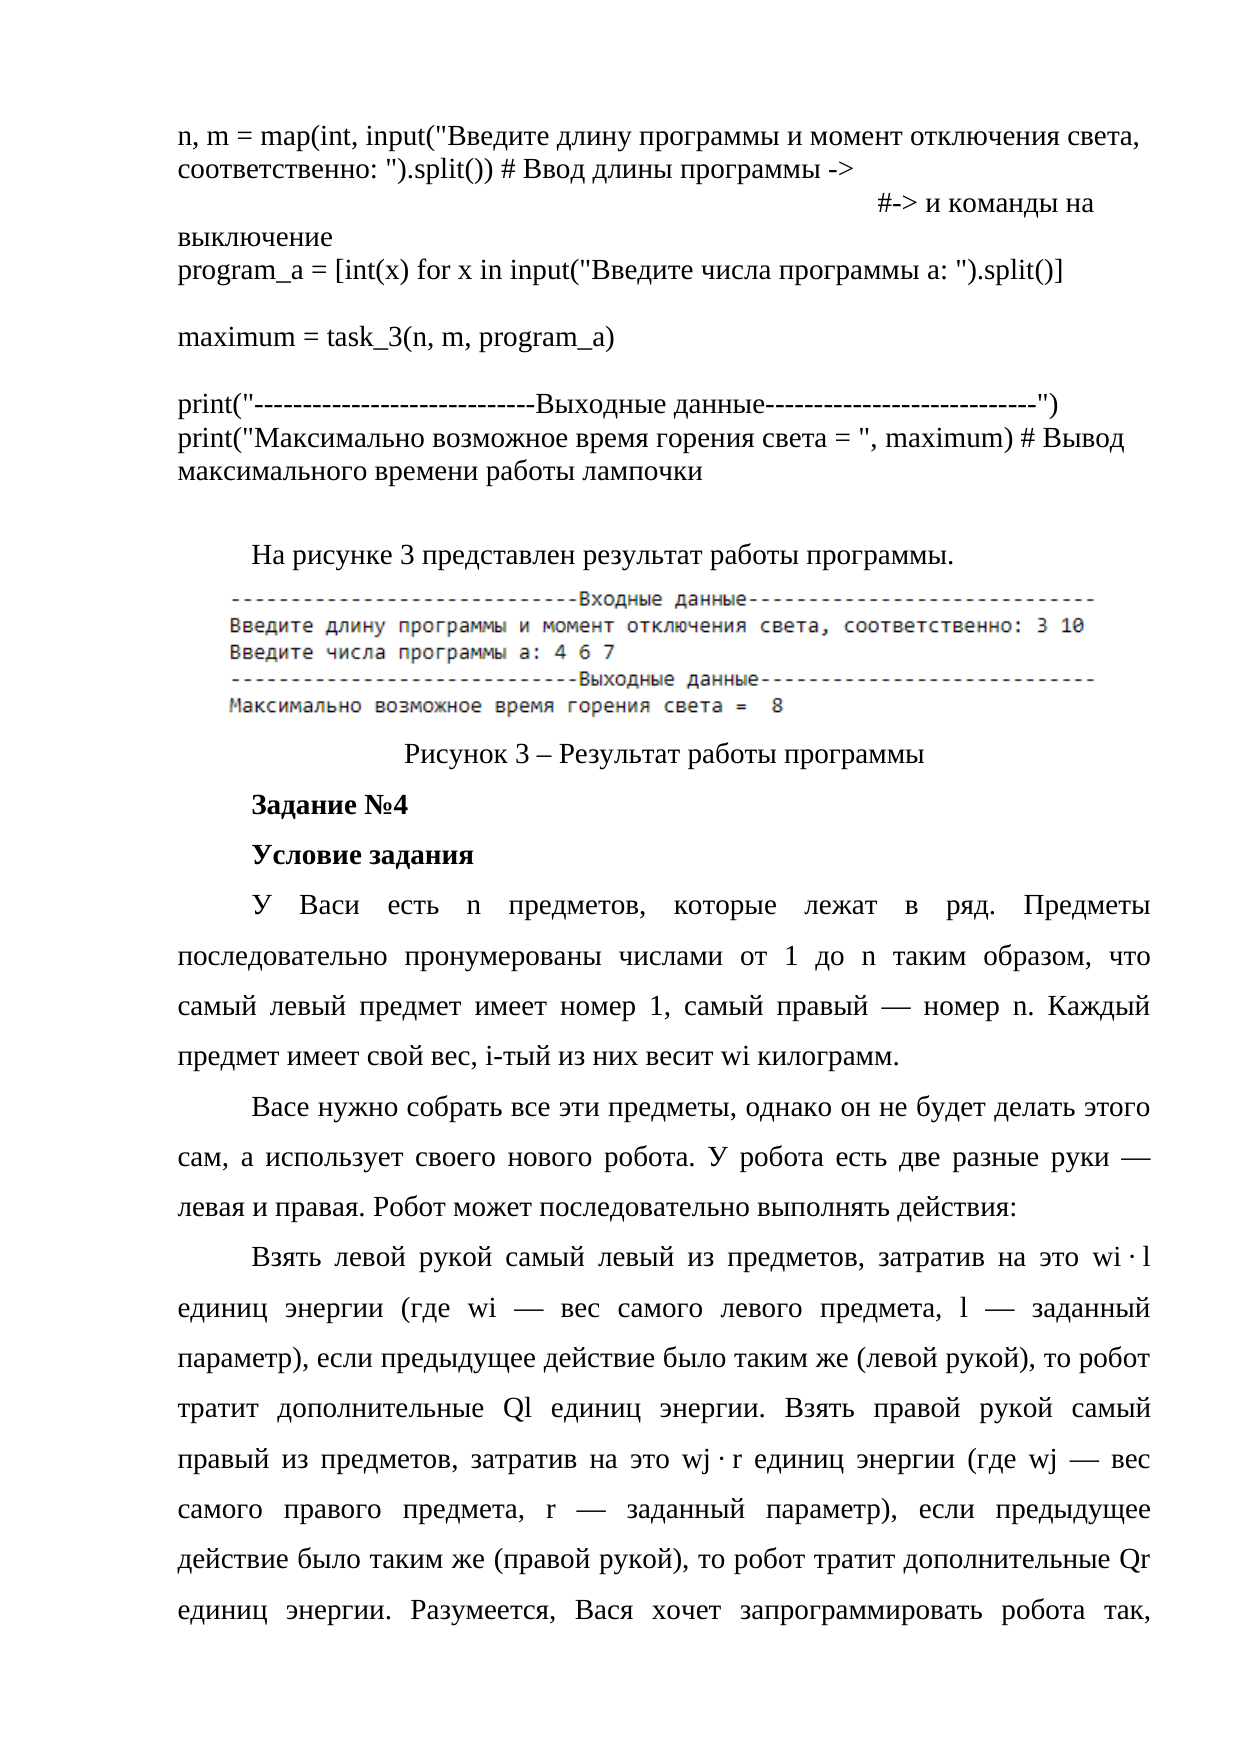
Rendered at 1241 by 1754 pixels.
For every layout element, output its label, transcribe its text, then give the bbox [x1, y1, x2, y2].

text У Васи есть n предметов, которые лежат в ряд. Предметы последовательно пронумерованы числами от 1 до n таким образом, что самый левый предмет имеет номер 1, самый правый — номер n. Каждый предмет имеет свой вес, i-тый из них весит wi килограмм. [177, 887, 1152, 1072]
text program_a = [int(x) for x in input("Введите числа программы a: ").split()] [177, 252, 1152, 286]
text print("-----------------------------Выходные данные----------------------------") [177, 386, 1152, 420]
text print("Максимально возможное время горения света = ", maximum) # Вывод максимального времени работы лампочки [177, 420, 1152, 487]
text Рисунок 3 – Результат работы программы [177, 736, 1152, 770]
text n, m = map(int, input("Введите длину программы и момент отключения света, соответственно: ").split()) # Ввод длины программы -> [177, 118, 1152, 185]
text #-> и команды на выключение [177, 185, 1152, 252]
subtitle Условие задания [177, 837, 1152, 871]
text maximum = task_3(n, m, program_a) [177, 319, 1152, 353]
subtitle Задание №4 [177, 787, 1152, 820]
text На рисунке 3 представлен результат работы программы. [177, 537, 1152, 571]
text Васе нужно собрать все эти предметы, однако он не будет делать этого сам, а использует своего нового робота. У робота есть две разные руки — левая и правая. Робот может последовательно выполнять действия: [177, 1089, 1152, 1223]
picture [225, 587, 1104, 722]
